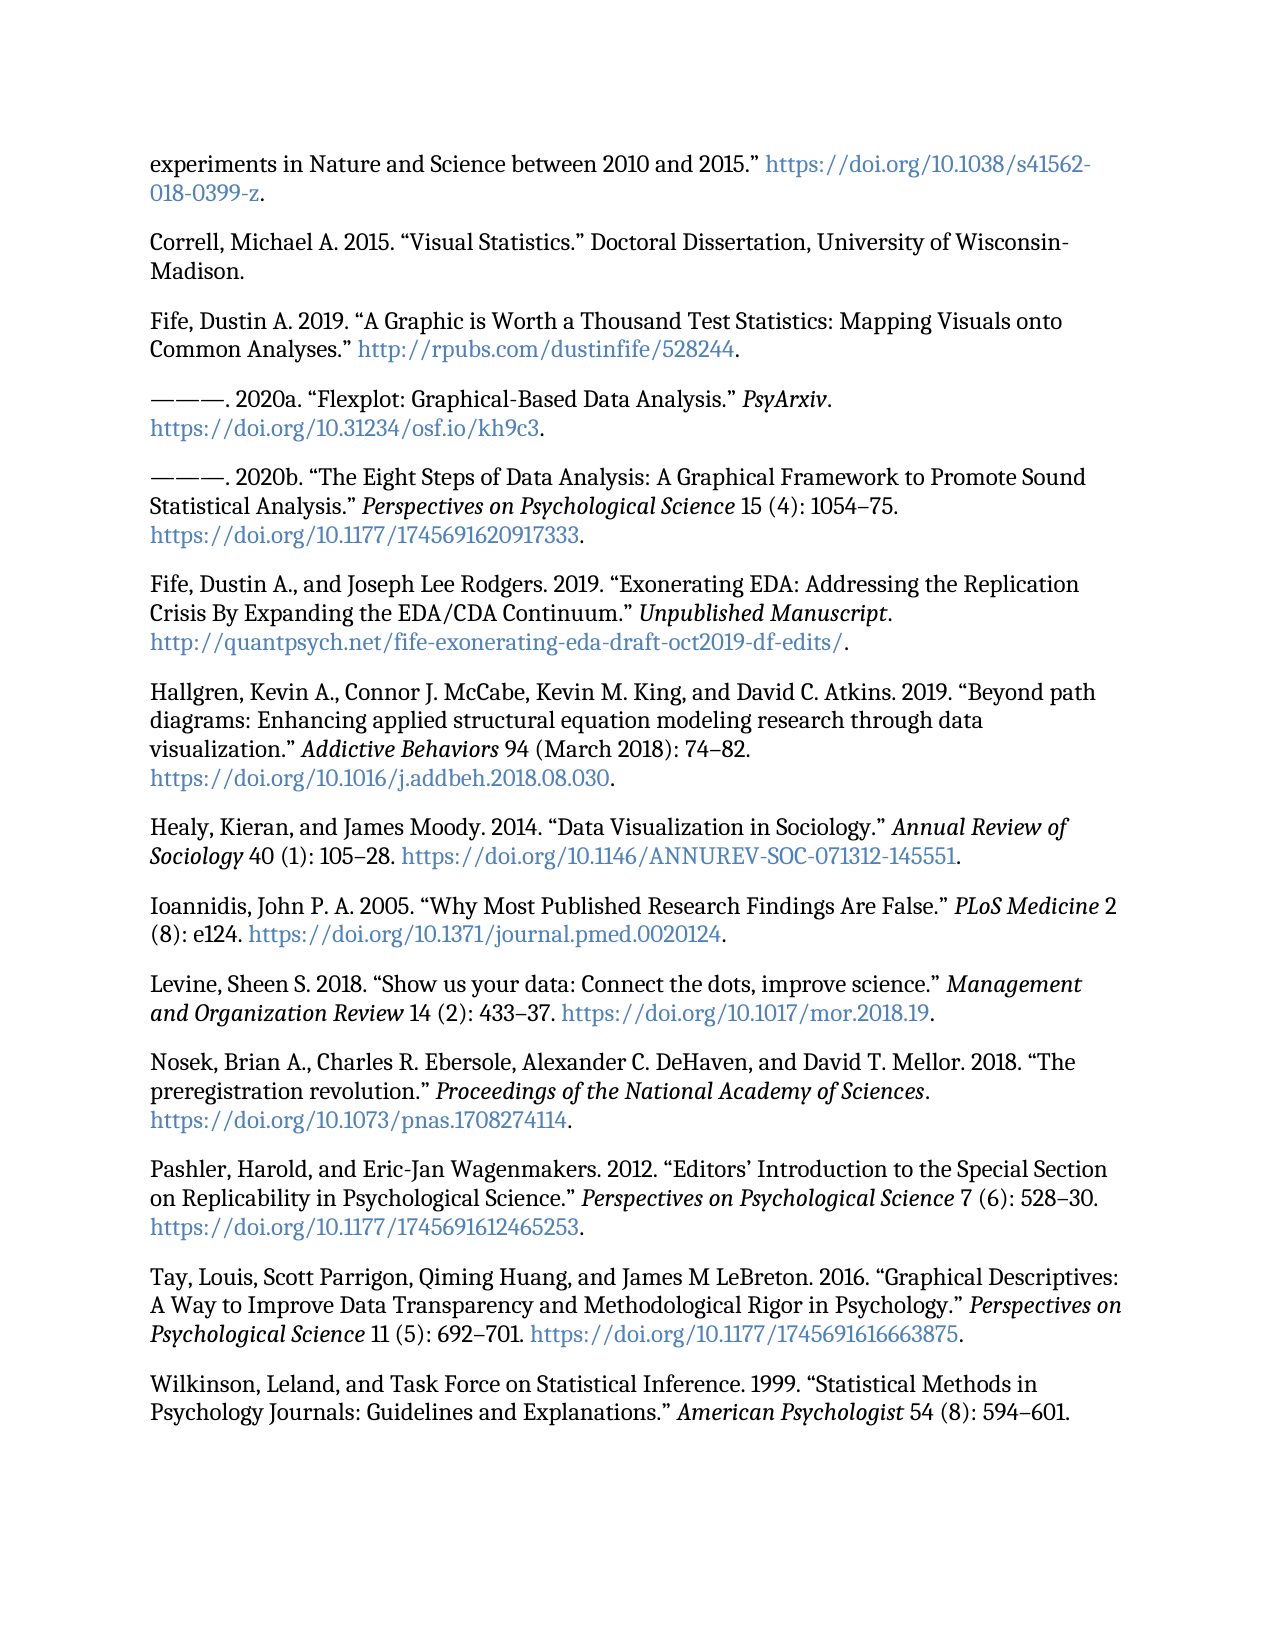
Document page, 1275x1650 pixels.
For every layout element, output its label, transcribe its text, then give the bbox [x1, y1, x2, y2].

text ———. 2020a. “Flexplot: Graphical-Based Data Analysis.” PsyArxiv. https://doi.org/10.31234/osf.io/kh9c3. [150, 385, 1125, 442]
text Healy, Kieran, and James Moody. 2014. “Data Visualization in Sociology.” Annual Review of Sociology 40 (1): 105–28. https://doi.org/10.1146/ANNUREV-SOC-071312-145551. [150, 813, 1125, 871]
text Fife, Dustin A. 2019. “A Graphic is Worth a Thousand Test Statistics: Mapping Visuals onto Common Analyses.” http://rpubs.com/dustinfife/528244. [150, 307, 1125, 364]
text Fife, Dustin A., and Joseph Lee Rodgers. 2019. “Exonerating EDA: Addressing the Replication Crisis By Expanding the EDA/CDA Continuum.” Unpublished Manuscript. http://quantpsych.net/fife-exonerating-eda-draft-oct2019-df-edits/. [150, 570, 1125, 657]
text Tay, Louis, Scott Parrigon, Qiming Huang, and James M LeBreton. 2016. “Graphical Descriptives: A Way to Improve Data Transparency and Methodological Rigor in Psychology.” Perspectives on Psychological Science 11 (5): 692–701. https://doi.org/10.1177/1745691616663875. [150, 1262, 1125, 1349]
text Levine, Sheen S. 2018. “Show us your data: Connect the dots, improve science.” Management and Organization Review 14 (2): 433–37. https://doi.org/10.1017/mor.2018.19. [150, 970, 1125, 1027]
text Hallgren, Kevin A., Connor J. McCabe, Kevin M. King, and David C. Atkins. 2019. “Beyond path diagrams: Enhancing applied structural equation modeling research through data visualization.” Addictive Behaviors 94 (March 2018): 74–82. https://doi.org/10.1016/j.addbeh.2018.08.030. [150, 677, 1125, 792]
text Ioannidis, John P. A. 2005. “Why Most Published Research Findings Are False.” PLoS Medicine 2 (8): e124. https://doi.org/10.1371/journal.pmed.0020124. [150, 892, 1125, 949]
text Nosek, Brian A., Charles R. Ebersole, Alexander C. DeHaven, and David T. Mellor. 2018. “The preregistration revolution.” Proceedings of the National Academy of Sciences. https://doi.org/10.1073/pnas.1708274114. [150, 1048, 1125, 1134]
text ———. 2020b. “The Eight Steps of Data Analysis: A Graphical Framework to Promote Sound Statistical Analysis.” Perspectives on Psychological Science 15 (4): 1054–75. https://doi.org/10.1177/1745691620917333. [150, 463, 1125, 549]
text Pashler, Harold, and Eric-Jan Wagenmakers. 2012. “Editors’ Introduction to the Special Section on Replicability in Psychological Science.” Perspectives on Psychological Science 7 (6): 528–30. https://doi.org/10.1177/1745691612465253. [150, 1155, 1125, 1242]
text Wilkinson, Leland, and Task Force on Statistical Inference. 1999. “Statistical Methods in Psychology Journals: Guidelines and Explanations.” American Psychologist 54 (8): 594–601. [150, 1369, 1125, 1427]
text Correll, Michael A. 2015. “Visual Statistics.” Doctoral Dissertation, University of Wisconsin-Madison. [150, 228, 1125, 286]
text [150, 150, 1125, 207]
